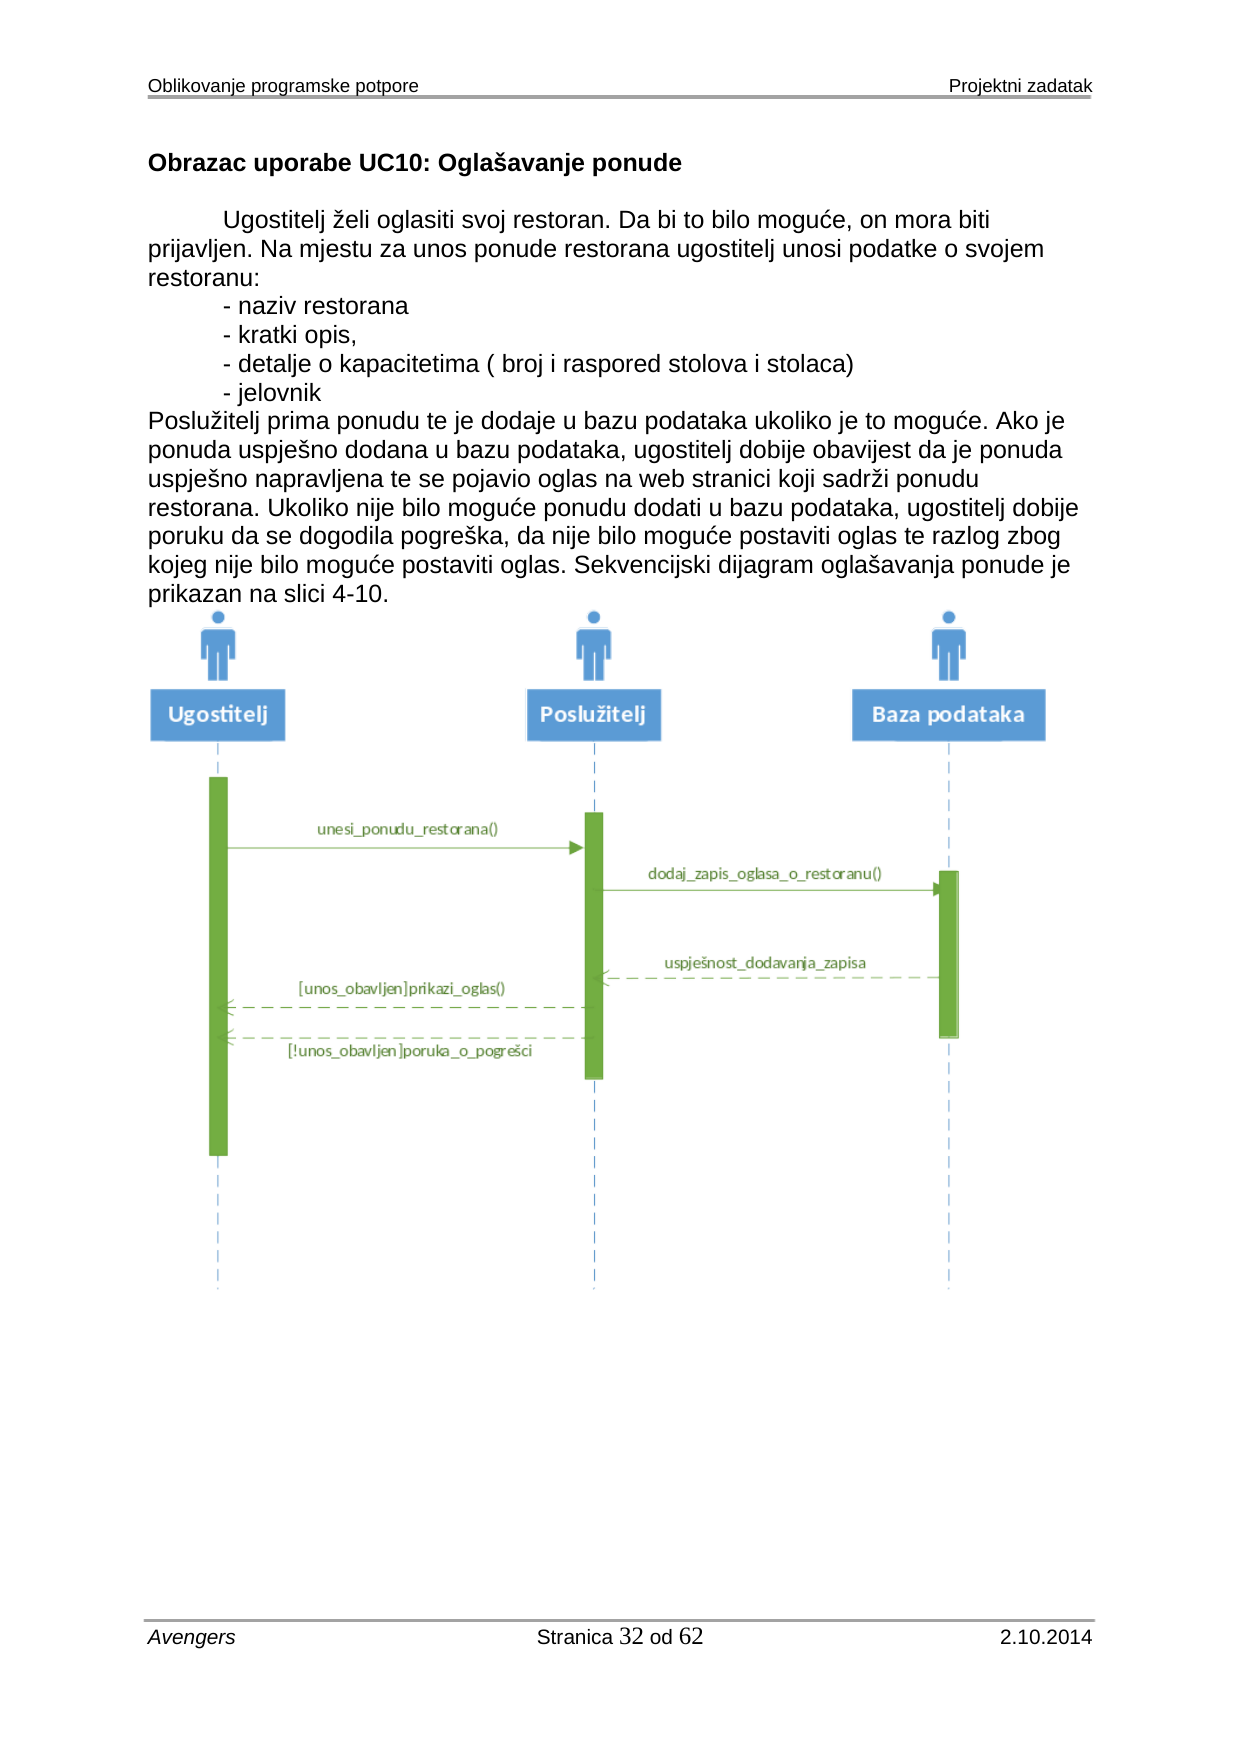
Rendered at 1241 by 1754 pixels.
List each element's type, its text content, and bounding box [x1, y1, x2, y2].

text - detalje o kapacitetima ( broj i raspored stolova i stolaca) [148, 349, 1093, 378]
picture [147, 95, 1092, 99]
text - naziv restorana [148, 291, 1093, 320]
text - kratki opis, [148, 320, 1093, 349]
text Obrazac uporabe UC10: Oglašavanje ponude [148, 148, 1093, 176]
text Ugostitelj želi oglasiti svoj restoran. Da bi to bilo moguće, on mora biti prijavljen. Na mjestu za unos ponude restorana ugostitelj unosi podatke o svojem restoranu: [148, 205, 1093, 291]
text Poslužitelj prima ponudu te je dodaje u bazu podataka ukoliko je to moguće. Ako je ponuda uspješno dodana u bazu podataka, ugostitelj dobije obavijest da je ponuda uspješno napravljena te se pojavio oglas na web stranici koji sadrži ponudu restorana. Ukoliko nije bilo moguće ponudu dodati u bazu podataka, ugostitelj dobije poruku da se dogodila pogreška, da nije bilo moguće postaviti oglas te razlog zbog kojeg nije bilo moguće postaviti oglas. Sekvencijski dijagram oglašavanja ponude je prikazan na slici 4-10. [148, 406, 1093, 608]
text - jelovnik [148, 378, 1093, 406]
